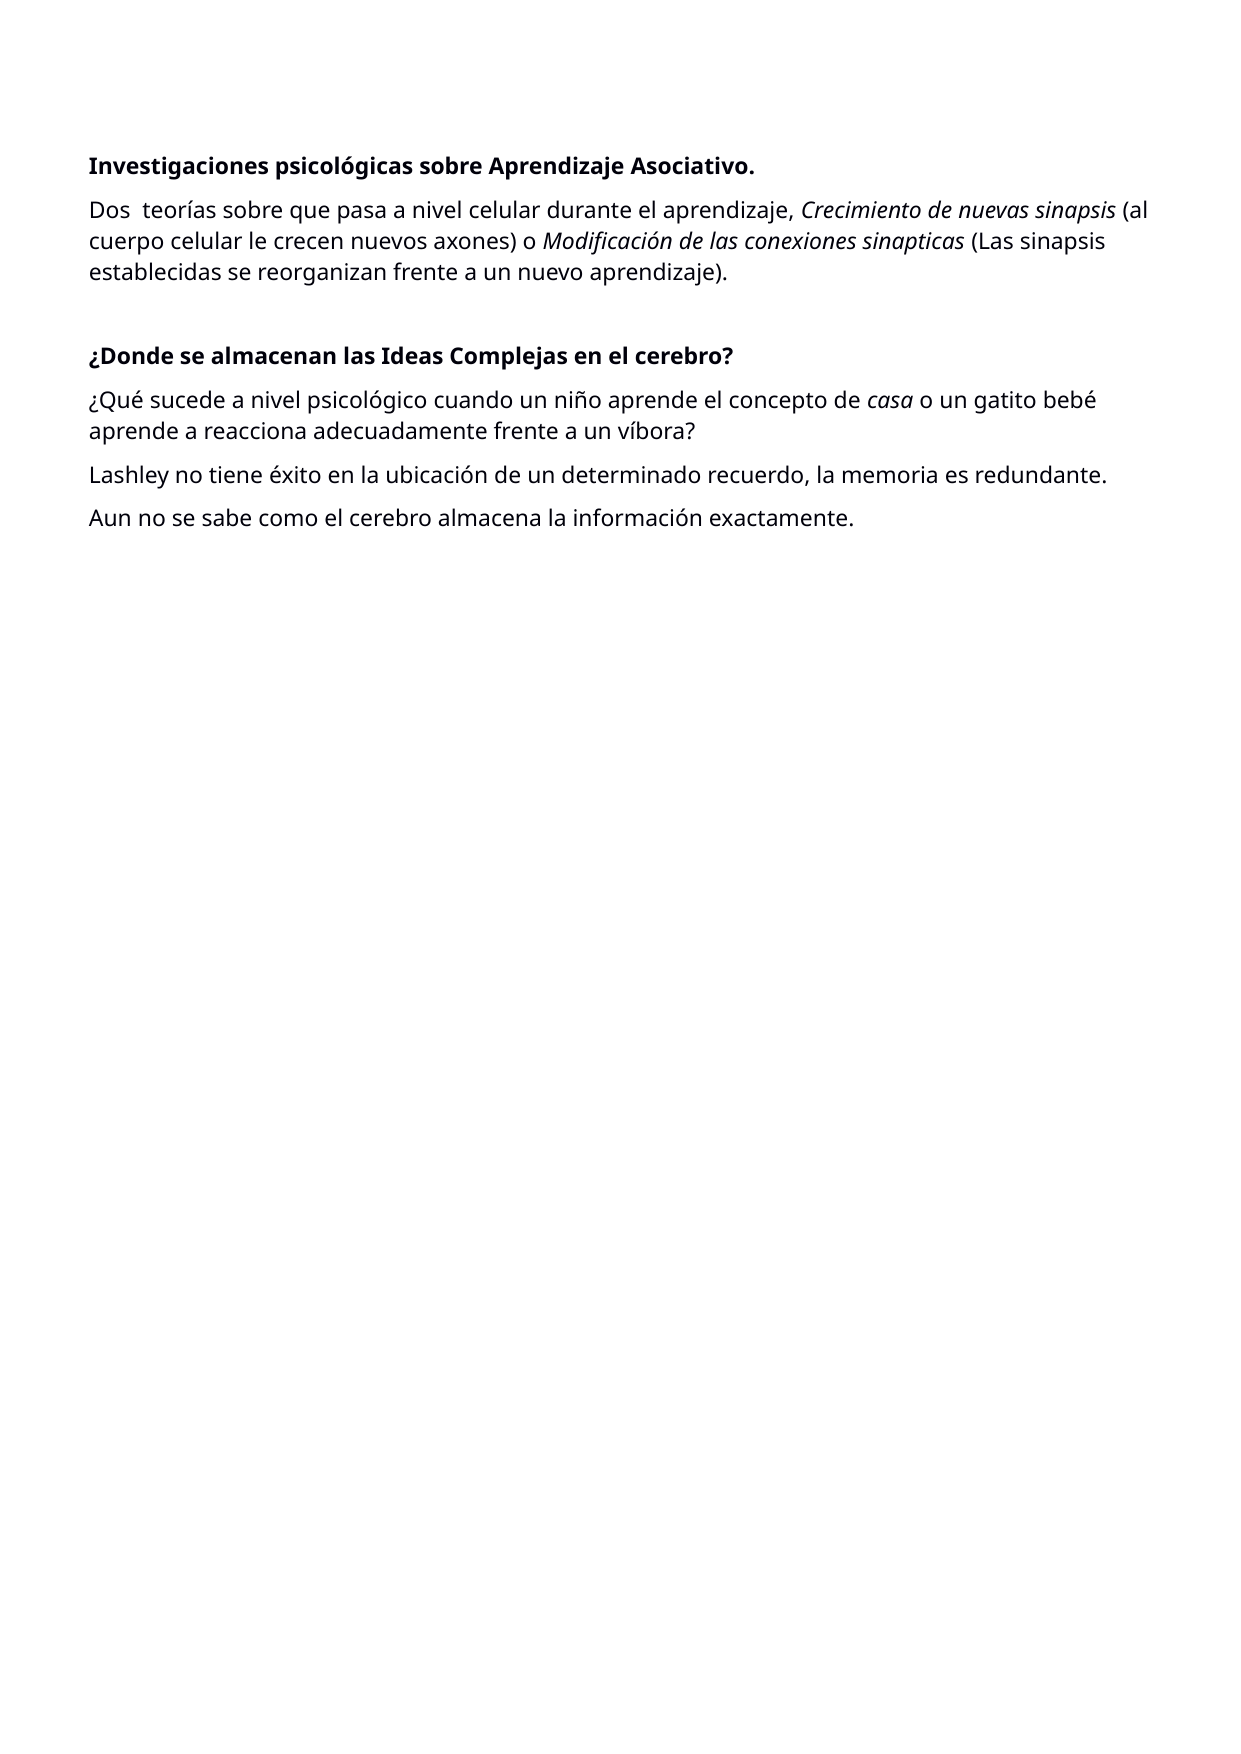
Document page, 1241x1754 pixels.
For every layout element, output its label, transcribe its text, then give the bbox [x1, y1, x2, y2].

text ¿Qué sucede a nivel psicológico cuando un niño aprende el concepto de casa o un gatito bebé aprende a reacciona adecuadamente frente a un víbora? [89, 384, 1152, 446]
text Lashley no tiene éxito en la ubicación de un determinado recuerdo, la memoria es redundante. [89, 459, 1152, 490]
text Dos teorías sobre que pasa a nivel celular durante el aprendizaje, Crecimiento de nuevas sinapsis (al cuerpo celular le crecen nuevos axones) o Modificación de las conexiones sinapticas (Las sinapsis establecidas se reorganizan frente a un nuevo aprendizaje). [89, 194, 1152, 287]
text Aun no se sabe como el cerebro almacena la información exactamente. [89, 502, 1152, 534]
text Investigaciones psicológicas sobre Aprendizaje Asociativo. [89, 150, 1152, 181]
text ¿Donde se almacenan las Ideas Complejas en el cerebro? [89, 340, 1152, 371]
